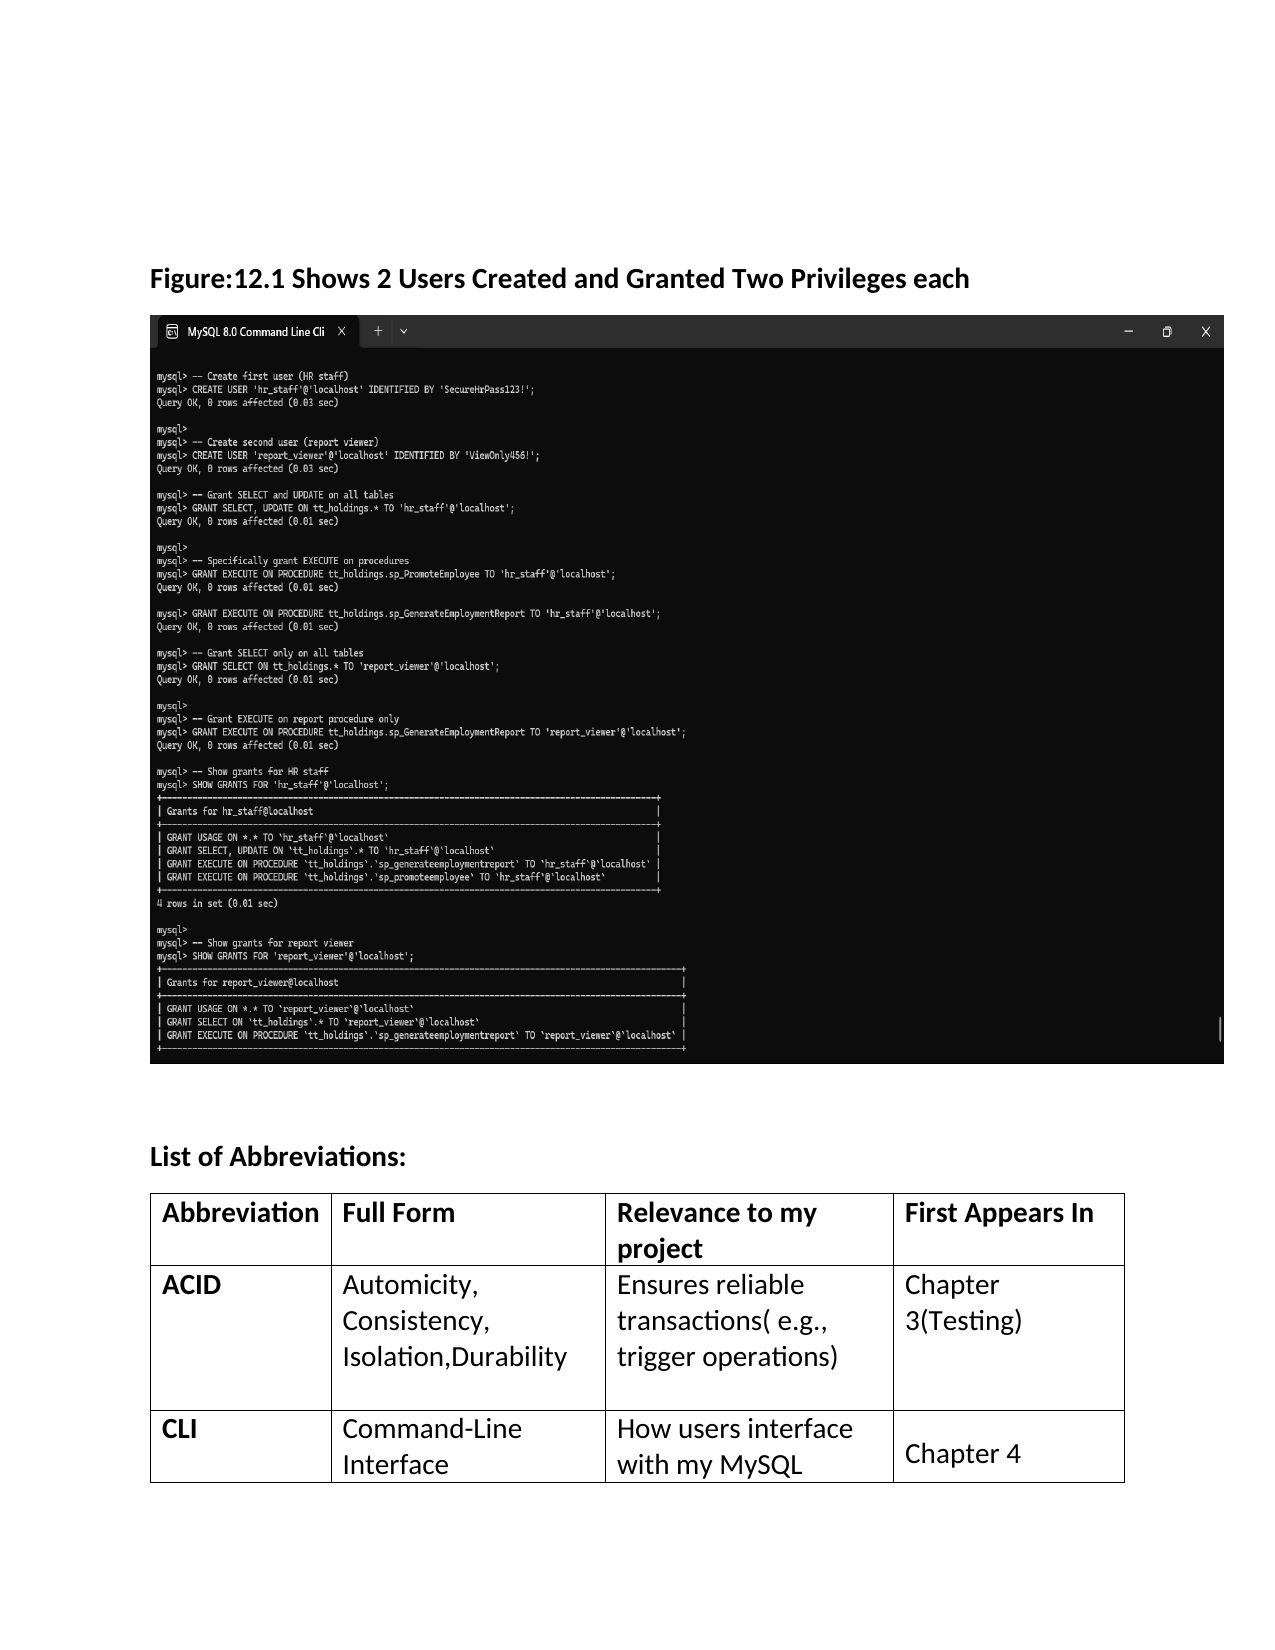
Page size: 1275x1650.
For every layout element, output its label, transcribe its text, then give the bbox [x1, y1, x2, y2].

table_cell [606, 1411, 893, 1482]
table_header Abbreviation [151, 1194, 331, 1265]
table_cell Automicity, Consistency, Isolation,Durability [332, 1266, 605, 1409]
picture [150, 315, 1224, 1064]
table_cell ACID [151, 1266, 331, 1409]
table_cell Chapter 3(Testing) [894, 1266, 1124, 1409]
text Figure:12.1 Shows 2 Users Created and Granted Two Privileges each [150, 260, 1125, 296]
text List of Abbreviations: [150, 1138, 1125, 1173]
table_cell Ensures reliable transactions( e.g., trigger operations) [606, 1266, 893, 1409]
table_header Full Form [332, 1194, 605, 1265]
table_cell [894, 1411, 1124, 1482]
table_header Relevance to my project [606, 1194, 893, 1265]
table_cell CLI [151, 1411, 331, 1482]
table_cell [332, 1411, 605, 1482]
table_header First Appears In [894, 1194, 1124, 1265]
